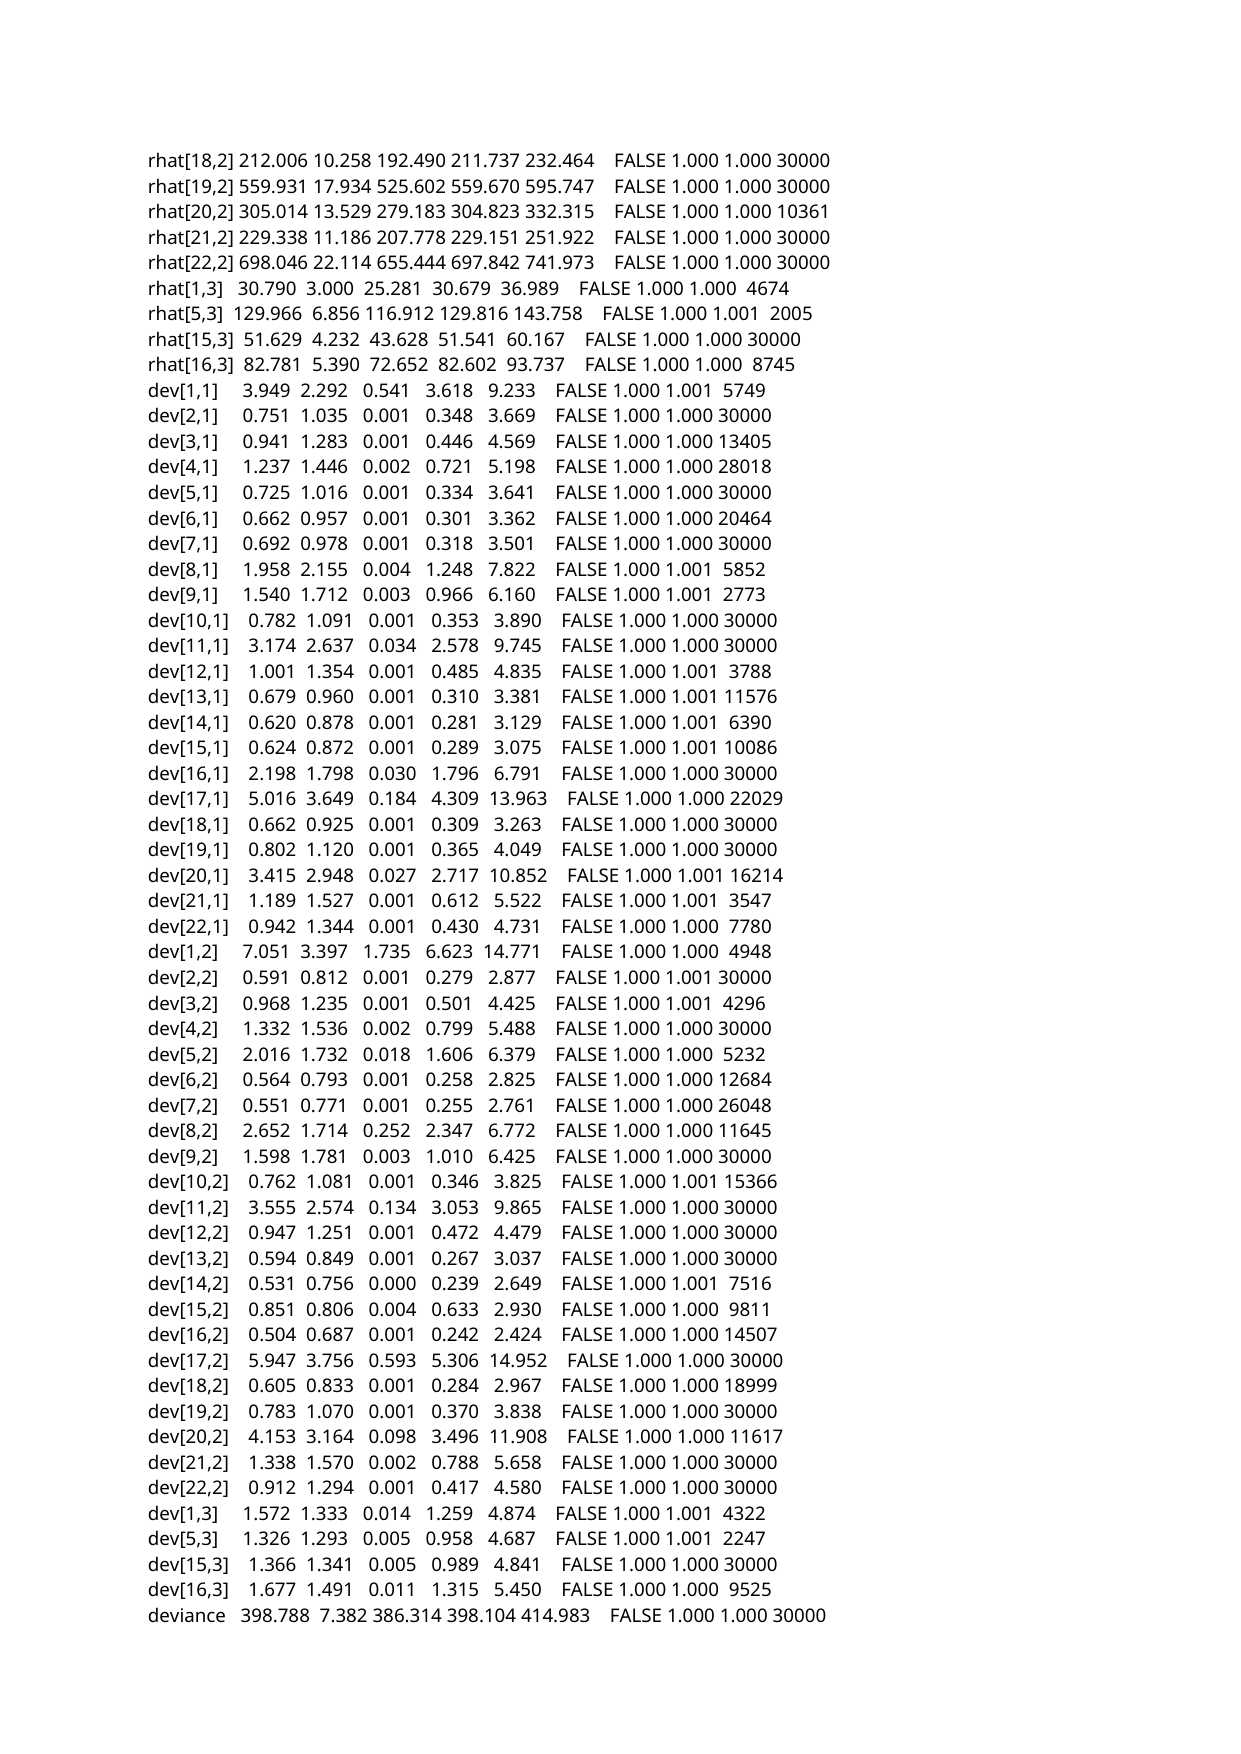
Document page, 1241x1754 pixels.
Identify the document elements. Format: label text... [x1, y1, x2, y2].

text dev[14,2] 0.531 0.756 0.000 0.239 2.649 FALSE 1.000 1.001 7516 [148, 1271, 1093, 1296]
text dev[6,1] 0.662 0.957 0.001 0.301 3.362 FALSE 1.000 1.000 20464 [148, 505, 1093, 530]
text dev[5,1] 0.725 1.016 0.001 0.334 3.641 FALSE 1.000 1.000 30000 [148, 479, 1093, 505]
text dev[11,2] 3.555 2.574 0.134 3.053 9.865 FALSE 1.000 1.000 30000 [148, 1194, 1093, 1219]
text dev[11,1] 3.174 2.637 0.034 2.578 9.745 FALSE 1.000 1.000 30000 [148, 632, 1093, 658]
text rhat[22,2] 698.046 22.114 655.444 697.842 741.973 FALSE 1.000 1.000 30000 [148, 250, 1093, 275]
text dev[21,1] 1.189 1.527 0.001 0.612 5.522 FALSE 1.000 1.001 3547 [148, 888, 1093, 913]
text dev[1,2] 7.051 3.397 1.735 6.623 14.771 FALSE 1.000 1.000 4948 [148, 939, 1093, 964]
text dev[5,3] 1.326 1.293 0.005 0.958 4.687 FALSE 1.000 1.001 2247 [148, 1526, 1093, 1551]
text rhat[20,2] 305.014 13.529 279.183 304.823 332.315 FALSE 1.000 1.000 10361 [148, 199, 1093, 224]
text rhat[18,2] 212.006 10.258 192.490 211.737 232.464 FALSE 1.000 1.000 30000 [148, 148, 1093, 173]
text dev[15,2] 0.851 0.806 0.004 0.633 2.930 FALSE 1.000 1.000 9811 [148, 1296, 1093, 1322]
text dev[12,1] 1.001 1.354 0.001 0.485 4.835 FALSE 1.000 1.001 3788 [148, 658, 1093, 683]
text dev[7,1] 0.692 0.978 0.001 0.318 3.501 FALSE 1.000 1.000 30000 [148, 530, 1093, 556]
text dev[18,2] 0.605 0.833 0.001 0.284 2.967 FALSE 1.000 1.000 18999 [148, 1373, 1093, 1398]
text dev[21,2] 1.338 1.570 0.002 0.788 5.658 FALSE 1.000 1.000 30000 [148, 1449, 1093, 1475]
text dev[10,1] 0.782 1.091 0.001 0.353 3.890 FALSE 1.000 1.000 30000 [148, 607, 1093, 632]
text dev[15,3] 1.366 1.341 0.005 0.989 4.841 FALSE 1.000 1.000 30000 [148, 1551, 1093, 1577]
text dev[15,1] 0.624 0.872 0.001 0.289 3.075 FALSE 1.000 1.001 10086 [148, 734, 1093, 760]
text dev[7,2] 0.551 0.771 0.001 0.255 2.761 FALSE 1.000 1.000 26048 [148, 1092, 1093, 1117]
text dev[16,2] 0.504 0.687 0.001 0.242 2.424 FALSE 1.000 1.000 14507 [148, 1322, 1093, 1347]
text dev[3,2] 0.968 1.235 0.001 0.501 4.425 FALSE 1.000 1.001 4296 [148, 990, 1093, 1015]
text dev[3,1] 0.941 1.283 0.001 0.446 4.569 FALSE 1.000 1.000 13405 [148, 428, 1093, 454]
text dev[4,2] 1.332 1.536 0.002 0.799 5.488 FALSE 1.000 1.000 30000 [148, 1015, 1093, 1041]
text dev[6,2] 0.564 0.793 0.001 0.258 2.825 FALSE 1.000 1.000 12684 [148, 1066, 1093, 1092]
text dev[22,2] 0.912 1.294 0.001 0.417 4.580 FALSE 1.000 1.000 30000 [148, 1475, 1093, 1500]
text dev[8,1] 1.958 2.155 0.004 1.248 7.822 FALSE 1.000 1.001 5852 [148, 556, 1093, 581]
text dev[16,3] 1.677 1.491 0.011 1.315 5.450 FALSE 1.000 1.000 9525 [148, 1577, 1093, 1602]
text dev[5,2] 2.016 1.732 0.018 1.606 6.379 FALSE 1.000 1.000 5232 [148, 1041, 1093, 1066]
text dev[10,2] 0.762 1.081 0.001 0.346 3.825 FALSE 1.000 1.001 15366 [148, 1168, 1093, 1194]
text dev[17,2] 5.947 3.756 0.593 5.306 14.952 FALSE 1.000 1.000 30000 [148, 1347, 1093, 1373]
text dev[1,3] 1.572 1.333 0.014 1.259 4.874 FALSE 1.000 1.001 4322 [148, 1500, 1093, 1526]
text dev[13,2] 0.594 0.849 0.001 0.267 3.037 FALSE 1.000 1.000 30000 [148, 1245, 1093, 1271]
text dev[9,2] 1.598 1.781 0.003 1.010 6.425 FALSE 1.000 1.000 30000 [148, 1143, 1093, 1168]
text deviance 398.788 7.382 386.314 398.104 414.983 FALSE 1.000 1.000 30000 [148, 1602, 1093, 1628]
text dev[8,2] 2.652 1.714 0.252 2.347 6.772 FALSE 1.000 1.000 11645 [148, 1117, 1093, 1143]
text rhat[21,2] 229.338 11.186 207.778 229.151 251.922 FALSE 1.000 1.000 30000 [148, 224, 1093, 250]
text dev[16,1] 2.198 1.798 0.030 1.796 6.791 FALSE 1.000 1.000 30000 [148, 760, 1093, 786]
text rhat[5,3] 129.966 6.856 116.912 129.816 143.758 FALSE 1.000 1.001 2005 [148, 301, 1093, 326]
text dev[1,1] 3.949 2.292 0.541 3.618 9.233 FALSE 1.000 1.001 5749 [148, 377, 1093, 403]
text dev[4,1] 1.237 1.446 0.002 0.721 5.198 FALSE 1.000 1.000 28018 [148, 454, 1093, 479]
text dev[22,1] 0.942 1.344 0.001 0.430 4.731 FALSE 1.000 1.000 7780 [148, 913, 1093, 939]
text rhat[1,3] 30.790 3.000 25.281 30.679 36.989 FALSE 1.000 1.000 4674 [148, 275, 1093, 301]
text rhat[16,3] 82.781 5.390 72.652 82.602 93.737 FALSE 1.000 1.000 8745 [148, 352, 1093, 377]
text dev[2,2] 0.591 0.812 0.001 0.279 2.877 FALSE 1.000 1.001 30000 [148, 964, 1093, 990]
text dev[20,1] 3.415 2.948 0.027 2.717 10.852 FALSE 1.000 1.001 16214 [148, 862, 1093, 888]
text dev[13,1] 0.679 0.960 0.001 0.310 3.381 FALSE 1.000 1.001 11576 [148, 683, 1093, 709]
text dev[9,1] 1.540 1.712 0.003 0.966 6.160 FALSE 1.000 1.001 2773 [148, 581, 1093, 607]
text dev[12,2] 0.947 1.251 0.001 0.472 4.479 FALSE 1.000 1.000 30000 [148, 1219, 1093, 1245]
text dev[2,1] 0.751 1.035 0.001 0.348 3.669 FALSE 1.000 1.000 30000 [148, 403, 1093, 428]
text dev[17,1] 5.016 3.649 0.184 4.309 13.963 FALSE 1.000 1.000 22029 [148, 786, 1093, 811]
text rhat[15,3] 51.629 4.232 43.628 51.541 60.167 FALSE 1.000 1.000 30000 [148, 326, 1093, 352]
text dev[20,2] 4.153 3.164 0.098 3.496 11.908 FALSE 1.000 1.000 11617 [148, 1424, 1093, 1449]
text dev[19,2] 0.783 1.070 0.001 0.370 3.838 FALSE 1.000 1.000 30000 [148, 1398, 1093, 1424]
text dev[18,1] 0.662 0.925 0.001 0.309 3.263 FALSE 1.000 1.000 30000 [148, 811, 1093, 837]
text dev[19,1] 0.802 1.120 0.001 0.365 4.049 FALSE 1.000 1.000 30000 [148, 837, 1093, 862]
text rhat[19,2] 559.931 17.934 525.602 559.670 595.747 FALSE 1.000 1.000 30000 [148, 173, 1093, 199]
text dev[14,1] 0.620 0.878 0.001 0.281 3.129 FALSE 1.000 1.001 6390 [148, 709, 1093, 734]
